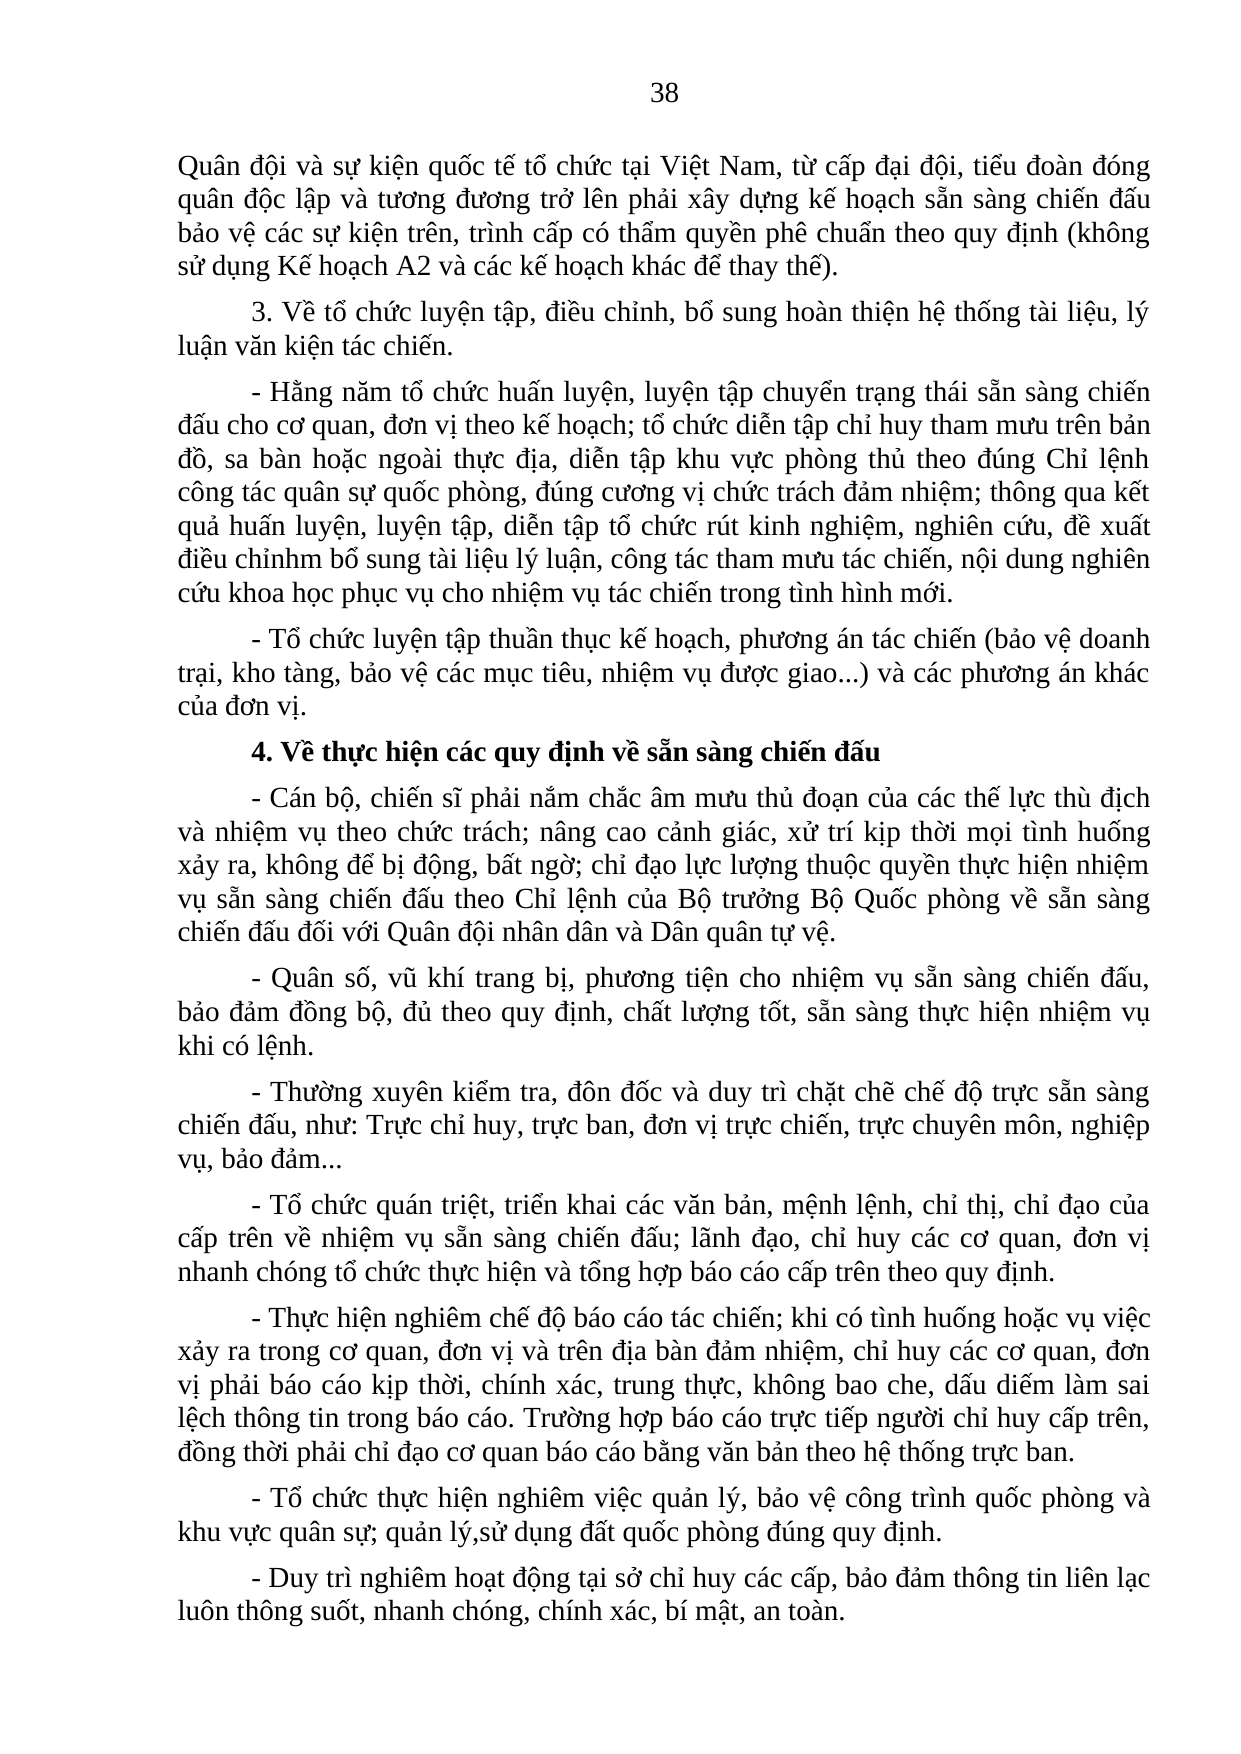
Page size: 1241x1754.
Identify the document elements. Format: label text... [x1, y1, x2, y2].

text - Tổ chức thực hiện nghiêm việc quản lý, bảo vệ công trình quốc phòng và khu vực quân sự; quản lý,sử dụng đất quốc phòng đúng quy định. [177, 1480, 1152, 1547]
text - Thường xuyên kiểm tra, đôn đốc và duy trì chặt chẽ chế độ trực sẵn sàng chiến đấu, như: Trực chỉ huy, trực ban, đơn vị trực chiến, trực chuyên môn, nghiệp vụ, bảo đảm... [177, 1074, 1152, 1174]
text 4. Về thực hiện các quy định về sẵn sàng chiến đấu [177, 734, 1152, 768]
text - Tổ chức quán triệt, triển khai các văn bản, mệnh lệnh, chỉ thị, chỉ đạo của cấp trên về nhiệm vụ sẵn sàng chiến đấu; lãnh đạo, chỉ huy các cơ quan, đơn vị nhanh chóng tổ chức thực hiện và tổng hợp báo cáo cấp trên theo quy định. [177, 1187, 1152, 1287]
text - Cán bộ, chiến sĩ phải nắm chắc âm mưu thủ đoạn của các thế lực thù địch và nhiệm vụ theo chức trách; nâng cao cảnh giác, xử trí kịp thời mọi tình huống xảy ra, không để bị động, bất ngờ; chỉ đạo lực lượng thuộc quyền thực hiện nhiệm vụ sẵn sàng chiến đấu theo Chỉ lệnh của Bộ trưởng Bộ Quốc phòng về sẵn sàng chiến đấu đối với Quân đội nhân dân và Dân quân tự vệ. [177, 780, 1152, 948]
text - Tổ chức luyện tập thuần thục kế hoạch, phương án tác chiến (bảo vệ doanh trại, kho tàng, bảo vệ các mục tiêu, nhiệm vụ được giao...) và các phương án khác của đơn vị. [177, 621, 1152, 722]
text 3. Về tổ chức luyện tập, điều chỉnh, bổ sung hoàn thiện hệ thống tài liệu, lý luận văn kiện tác chiến. [177, 294, 1152, 361]
text - Hằng năm tổ chức huấn luyện, luyện tập chuyển trạng thái sẵn sàng chiến đấu cho cơ quan, đơn vị theo kế hoạch; tổ chức diễn tập chỉ huy tham mưu trên bản đồ, sa bàn hoặc ngoài thực địa, diễn tập khu vực phòng thủ theo đúng Chỉ lệnh công tác quân sự quốc phòng, đúng cương vị chức trách đảm nhiệm; thông qua kết quả huấn luyện, luyện tập, diễn tập tổ chức rút kinh nghiệm, nghiên cứu, đề xuất điều chỉnhm bổ sung tài liệu lý luận, công tác tham mưu tác chiến, nội dung nghiên cứu khoa học phục vụ cho nhiệm vụ tác chiến trong tình hình mới. [177, 374, 1152, 609]
text - Duy trì nghiêm hoạt động tại sở chỉ huy các cấp, bảo đảm thông tin liên lạc luôn thông suốt, nhanh chóng, chính xác, bí mật, an toàn. [177, 1560, 1152, 1627]
text - Thực hiện nghiêm chế độ báo cáo tác chiến; khi có tình huống hoặc vụ việc xảy ra trong cơ quan, đơn vị và trên địa bàn đảm nhiệm, chỉ huy các cơ quan, đơn vị phải báo cáo kịp thời, chính xác, trung thực, không bao che, dấu diếm làm sai lệch thông tin trong báo cáo. Trường hợp báo cáo trực tiếp người chỉ huy cấp trên, đồng thời phải chỉ đạo cơ quan báo cáo bằng văn bản theo hệ thống trực ban. [177, 1300, 1152, 1468]
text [177, 148, 1152, 282]
text - Quân số, vũ khí trang bị, phương tiện cho nhiệm vụ sẵn sàng chiến đấu, bảo đảm đồng bộ, đủ theo quy định, chất lượng tốt, sẵn sàng thực hiện nhiệm vụ khi có lệnh. [177, 961, 1152, 1061]
